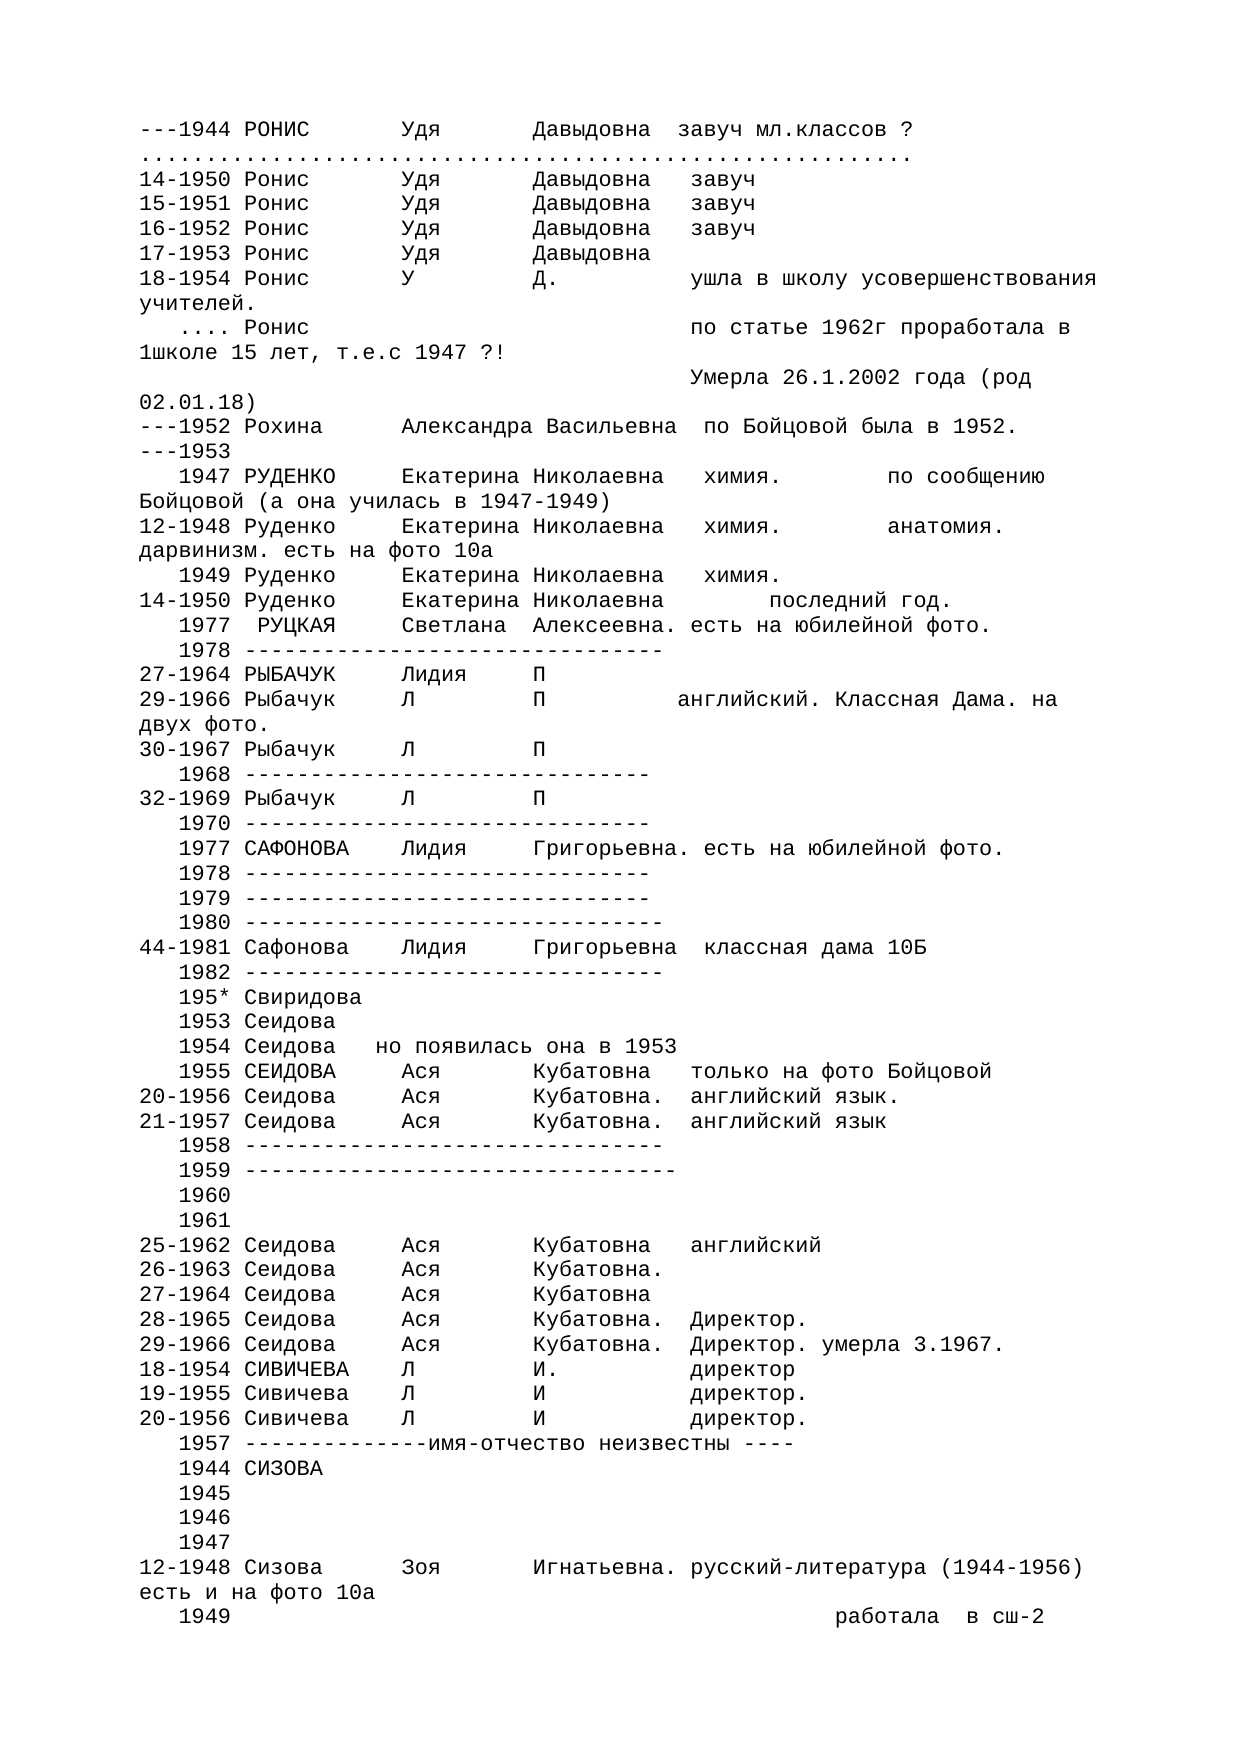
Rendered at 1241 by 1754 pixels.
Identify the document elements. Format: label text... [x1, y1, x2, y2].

text 28-1965 Сеидова Ася Кубатовна. Директор. [139, 1308, 1101, 1333]
text 17-1953 Ронис Удя Давыдовна [139, 242, 1101, 267]
text 20-1956 Сеидова Ася Кубатовна. английский язык. [139, 1085, 1101, 1110]
text 30-1967 Рыбачук Л П [139, 738, 1101, 763]
text 1977 САФОНОВА Лидия Григорьевна. есть на юбилейной фото. [139, 837, 1101, 862]
text 1946 [139, 1506, 1101, 1531]
text 1949 работала в сш-2 [139, 1606, 1101, 1630]
text 1979 ------------------------------- [139, 887, 1101, 911]
text 27-1964 Сеидова Ася Кубатовна [139, 1283, 1101, 1308]
text 1961 [139, 1209, 1101, 1234]
text 1947 [139, 1531, 1101, 1556]
text 12-1948 Сизова Зоя Игнатьевна. русский-литература (1944-1956) есть и на фото 10а [139, 1556, 1101, 1606]
text ---1952 Рохина Александра Васильевна по Бойцовой была в 1952. [139, 416, 1101, 440]
text 1968 ------------------------------- [139, 763, 1101, 787]
text 29-1966 Рыбачук Л П английский. Классная Дама. на двух фото. [139, 688, 1101, 738]
text 44-1981 Сафонова Лидия Григорьевна классная дама 10Б [139, 936, 1101, 961]
text 1970 ------------------------------- [139, 812, 1101, 837]
text 1954 Сеидова но появилась она в 1953 [139, 1035, 1101, 1060]
text 1944 СИЗОВА [139, 1457, 1101, 1482]
text 1949 Руденко Екатерина Николаевна химия. [139, 564, 1101, 589]
text 18-1954 Ронис У Д. ушла в школу усовершенствования учителей. [139, 267, 1101, 316]
text 1957 --------------имя-отчество неизвестны ---- [139, 1432, 1101, 1457]
text 1960 [139, 1184, 1101, 1209]
text 20-1956 Сивичева Л И директор. [139, 1407, 1101, 1432]
text 1953 Сеидова [139, 1011, 1101, 1035]
text 1959 --------------------------------- [139, 1159, 1101, 1184]
text 1977 РУЦКАЯ Светлана Алексеевна. есть на юбилейной фото. [139, 614, 1101, 639]
text .... Ронис по статье 1962г проработала в 1школе 15 лет, т.е.с 1947 ?! [139, 316, 1101, 366]
text 26-1963 Сеидова Ася Кубатовна. [139, 1258, 1101, 1283]
text ........................................................... [139, 143, 1101, 168]
text 16-1952 Ронис Удя Давыдовна завуч [139, 217, 1101, 242]
text 14-1950 Руденко Екатерина Николаевна последний год. [139, 589, 1101, 614]
text 19-1955 Сивичева Л И директор. [139, 1382, 1101, 1407]
text 1958 -------------------------------- [139, 1134, 1101, 1159]
text 1978 ------------------------------- [139, 862, 1101, 887]
text 27-1964 РЫБАЧУК Лидия П [139, 663, 1101, 688]
text 21-1957 Сеидова Ася Кубатовна. английский язык [139, 1110, 1101, 1134]
text 29-1966 Сеидова Ася Кубатовна. Директор. умерла 3.1967. [139, 1333, 1101, 1358]
text ---1944 РОНИС Удя Давыдовна завуч мл.классов ? [139, 118, 1101, 143]
text 14-1950 Ронис Удя Давыдовна завуч [139, 168, 1101, 192]
text 1947 РУДЕНКО Екатерина Николаевна химия. по сообщению Бойцовой (а она училась в 1947-1949) [139, 465, 1101, 515]
text 1945 [139, 1482, 1101, 1506]
text 32-1969 Рыбачук Л П [139, 787, 1101, 812]
text 25-1962 Сеидова Ася Кубатовна английский [139, 1234, 1101, 1258]
text Умерла 26.1.2002 года (род 02.01.18) [139, 366, 1101, 416]
text 1978 -------------------------------- [139, 639, 1101, 663]
text 1955 СЕИДОВА Ася Кубатовна только на фото Бойцовой [139, 1060, 1101, 1085]
text 1982 -------------------------------- [139, 961, 1101, 986]
text 12-1948 Руденко Екатерина Николаевна химия. анатомия. дарвинизм. есть на фото 10а [139, 515, 1101, 564]
text 195* Свиридова [139, 986, 1101, 1011]
text 1980 -------------------------------- [139, 911, 1101, 936]
text 15-1951 Ронис Удя Давыдовна завуч [139, 192, 1101, 217]
text 18-1954 СИВИЧЕВА Л И. директор [139, 1358, 1101, 1382]
text ---1953 [139, 440, 1101, 465]
